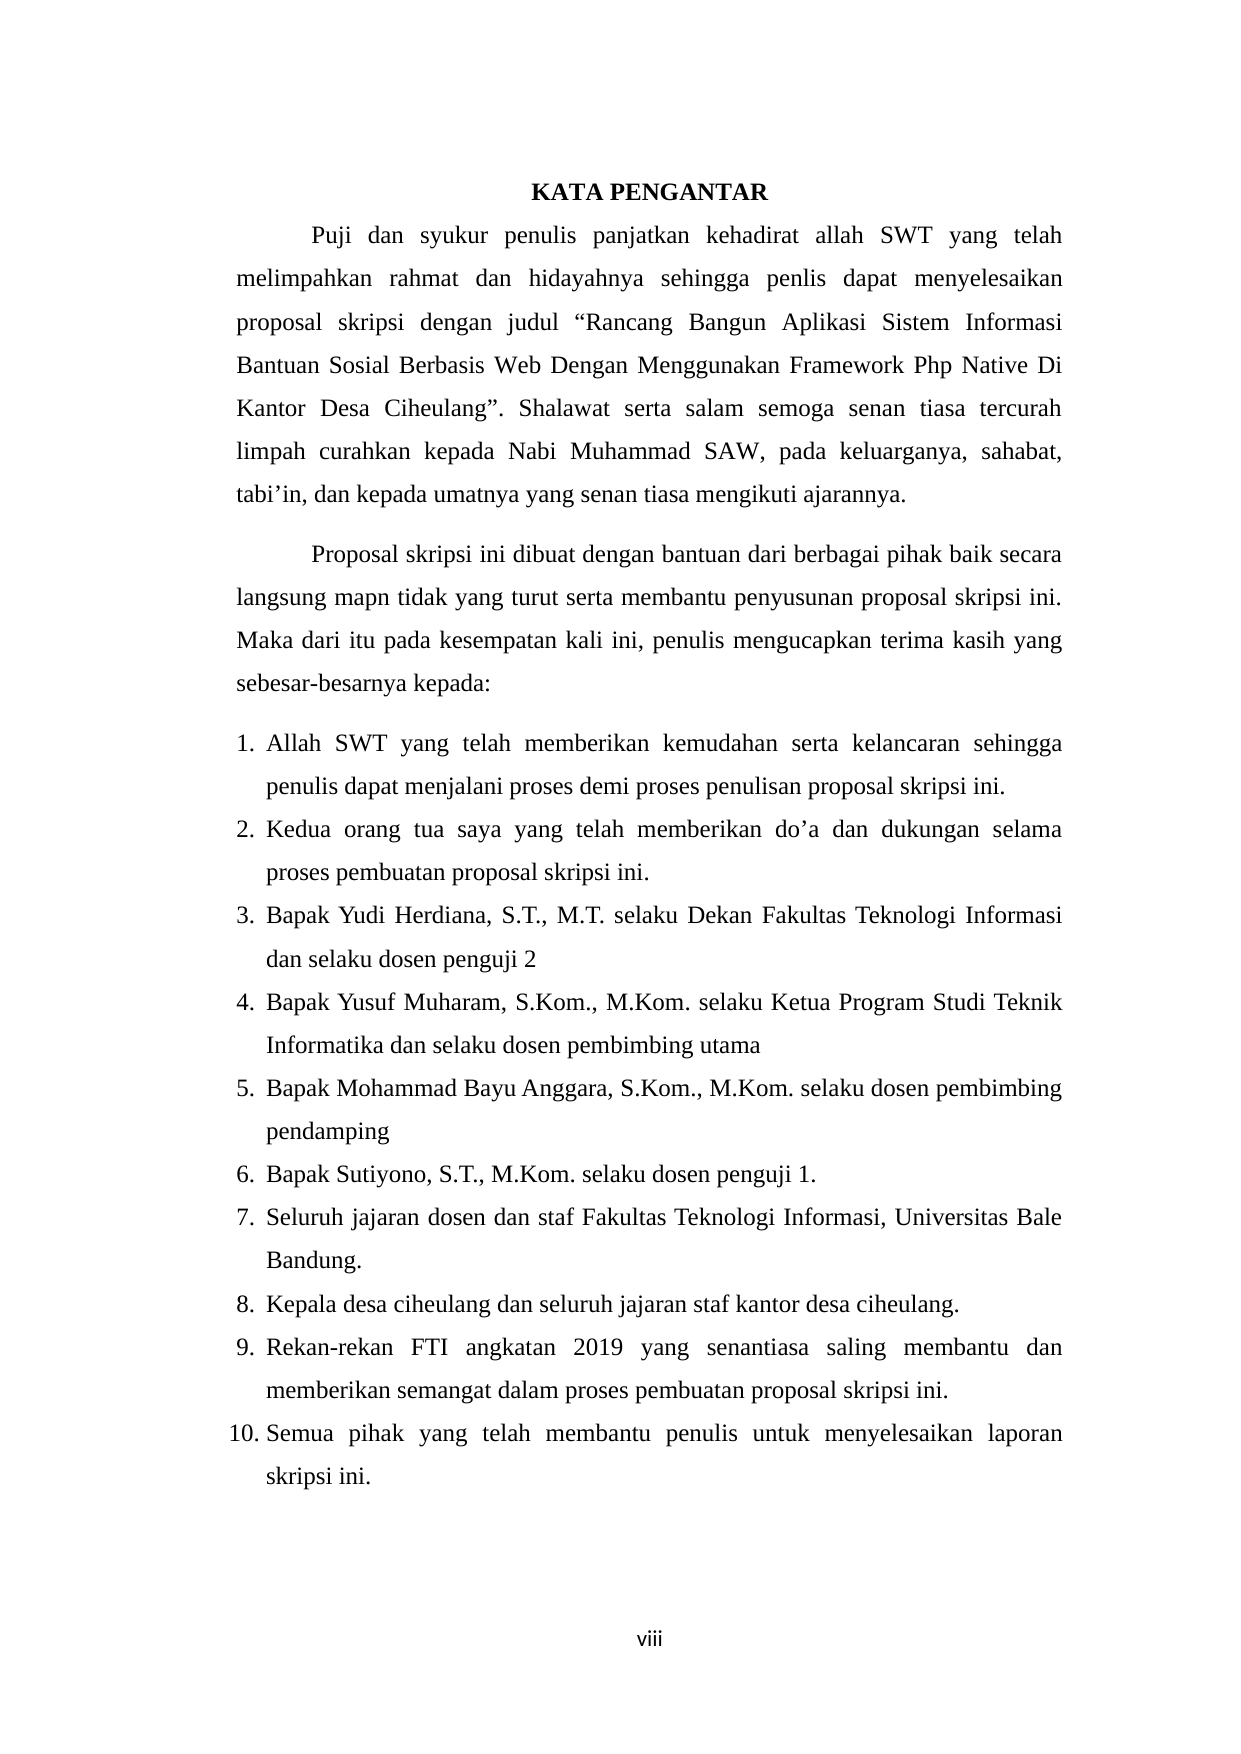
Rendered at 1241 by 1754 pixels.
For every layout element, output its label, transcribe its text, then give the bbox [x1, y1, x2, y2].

list Bapak Yudi Herdiana, S.T., M.T. selaku Dekan Fakultas Teknologi Informasi dan selaku dosen penguji 2 [236, 901, 1063, 972]
list Bapak Sutiyono, S.T., M.Kom. selaku dosen penguji 1. [236, 1159, 1063, 1188]
list Kepala desa ciheulang dan seluruh jajaran staf kantor desa ciheulang. [236, 1289, 1063, 1317]
list Rekan-rekan FTI angkatan 2019 yang senantiasa saling membantu dan memberikan semangat dalam proses pembuatan proposal skripsi ini. [236, 1332, 1063, 1404]
list Bapak Yusuf Muharam, S.Kom., M.Kom. selaku Ketua Program Studi Teknik Informatika dan selaku dosen pembimbing utama [236, 987, 1063, 1059]
list Bapak Mohammad Bayu Anggara, S.Kom., M.Kom. selaku dosen pembimbing pendamping [236, 1073, 1063, 1145]
text Proposal skripsi ini dibuat dengan bantuan dari berbagai pihak baik secara langsung mapn tidak yang turut serta membantu penyusunan proposal skripsi ini. Maka dari itu pada kesempatan kali ini, penulis mengucapkan terima kasih yang sebesar-besarnya kepada: [236, 539, 1063, 697]
subtitle KATA PENGANTAR [236, 177, 1063, 206]
list Allah SWT yang telah memberikan kemudahan serta kelancaran sehingga penulis dapat menjalani proses demi proses penulisan proposal skripsi ini. [236, 728, 1063, 800]
list Seluruh jajaran dosen dan staf Fakultas Teknologi Informasi, Universitas Bale Bandung. [236, 1202, 1063, 1274]
list Kedua orang tua saya yang telah memberikan do’a dan dukungan selama proses pembuatan proposal skripsi ini. [236, 814, 1063, 886]
text Puji dan syukur penulis panjatkan kehadirat allah SWT yang telah melimpahkan rahmat dan hidayahnya sehingga penlis dapat menyelesaikan proposal skripsi dengan judul “Rancang Bangun Aplikasi Sistem Informasi Bantuan Sosial Berbasis Web Dengan Menggunakan Framework Php Native Di Kantor Desa Ciheulang”. Shalawat serta salam semoga senan tiasa tercurah limpah curahkan kepada Nabi Muhammad SAW, pada keluarganya, sahabat, tabi’in, dan kepada umatnya yang senan tiasa mengikuti ajarannya. [236, 220, 1063, 508]
list Semua pihak yang telah membantu penulis untuk menyelesaikan laporan skripsi ini. [228, 1418, 1063, 1490]
